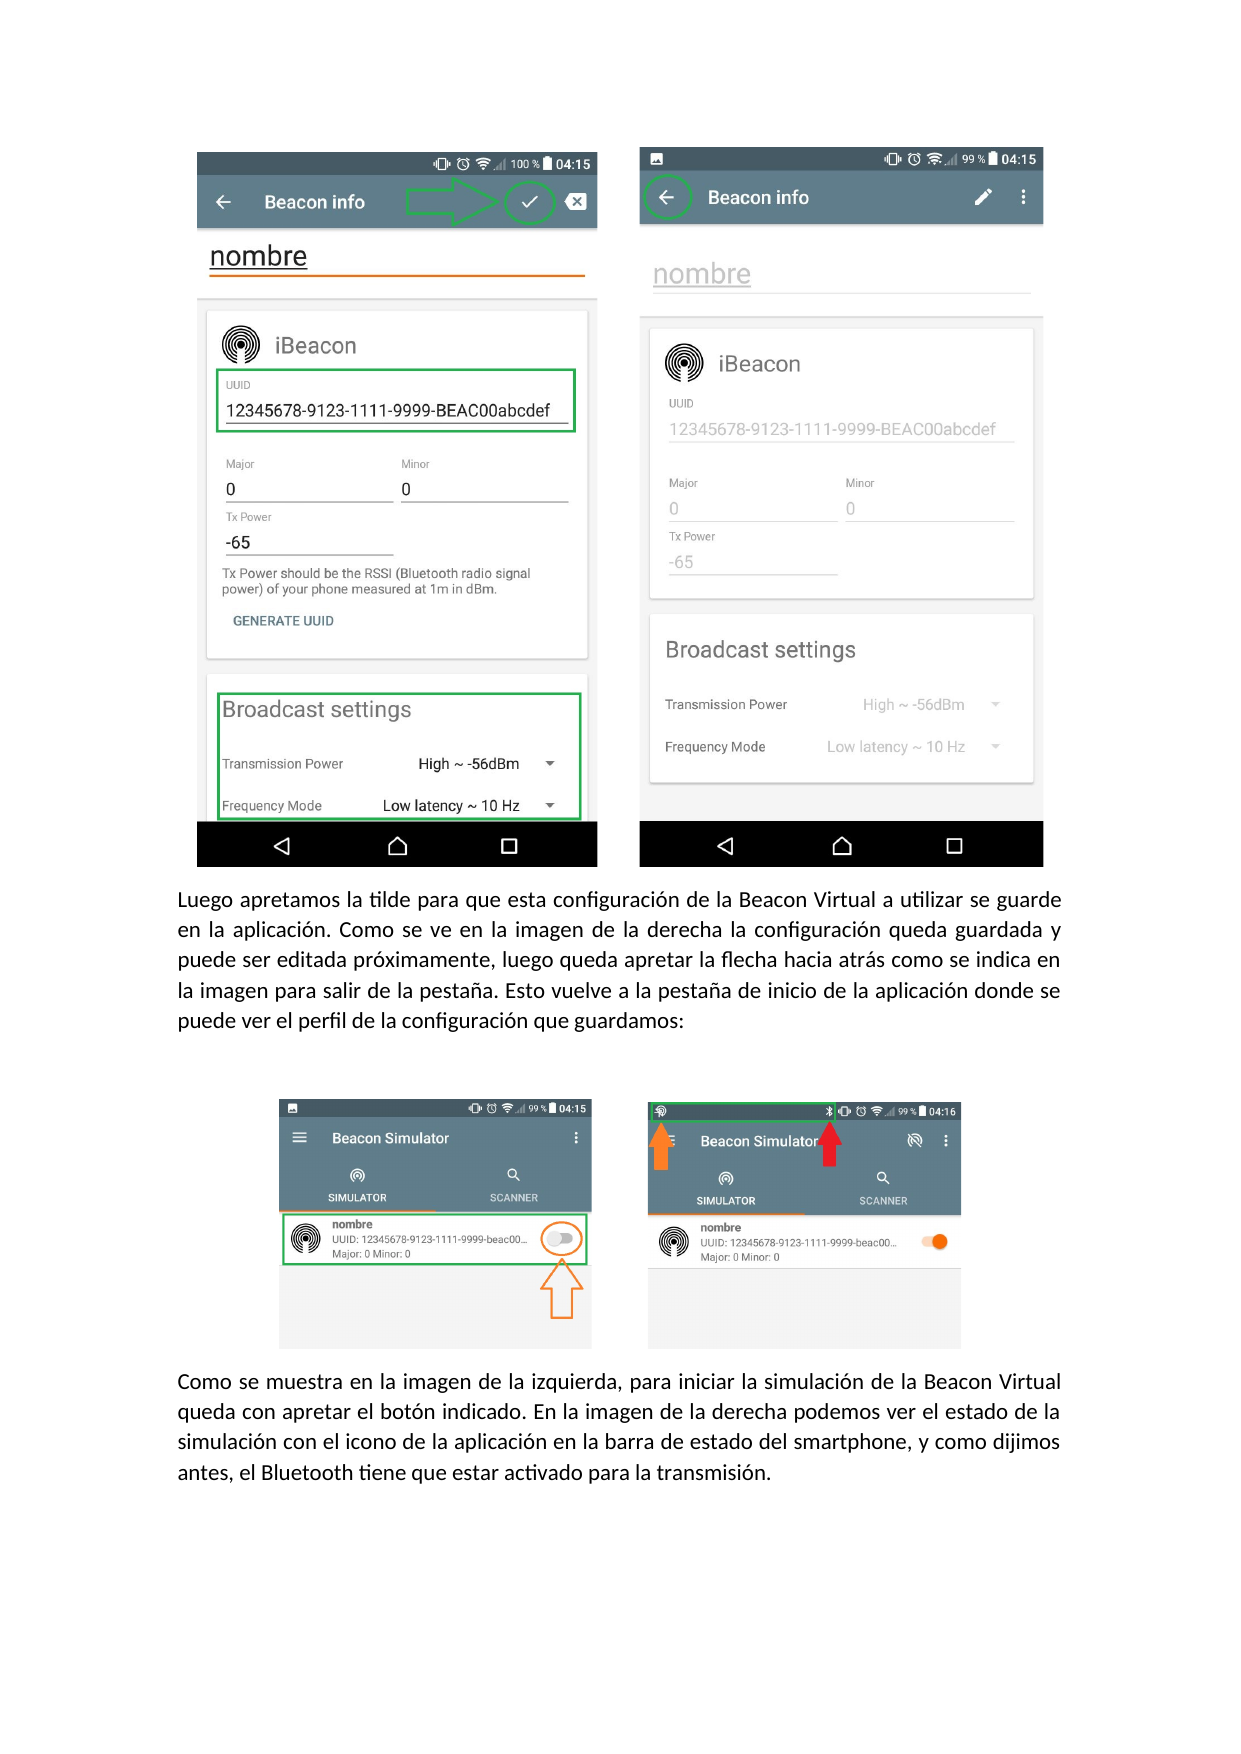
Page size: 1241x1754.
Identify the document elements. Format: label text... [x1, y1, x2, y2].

text Como se muestra en la imagen de la izquierda, para iniciar la simulación de la Beacon Virtual queda con apretar el botón indicado. En la imagen de la derecha podemos ver el estado de la simulación con el icono de la aplicación en la barra de estado del smartphone, y como dijimos antes, el Bluetooth tiene que estar activado para la transmisión. [177, 1367, 1063, 1486]
picture [639, 147, 1044, 867]
text Luego apretamos la tilde para que esta configuración de la Beacon Virtual a utilizar se guarde en la aplicación. Como se ve en la imagen de la derecha la configuración queda guardada y puede ser editada próximamente, luego queda apretar la flecha hacia atrás como se indica en la imagen para salir de la pestaña. Esto vuelve a la pestaña de inicio de la aplicación donde se puede ver el perfil de la configuración que guardamos: [177, 885, 1063, 1034]
picture [647, 1102, 962, 1349]
picture [279, 1099, 592, 1349]
picture [197, 152, 598, 867]
